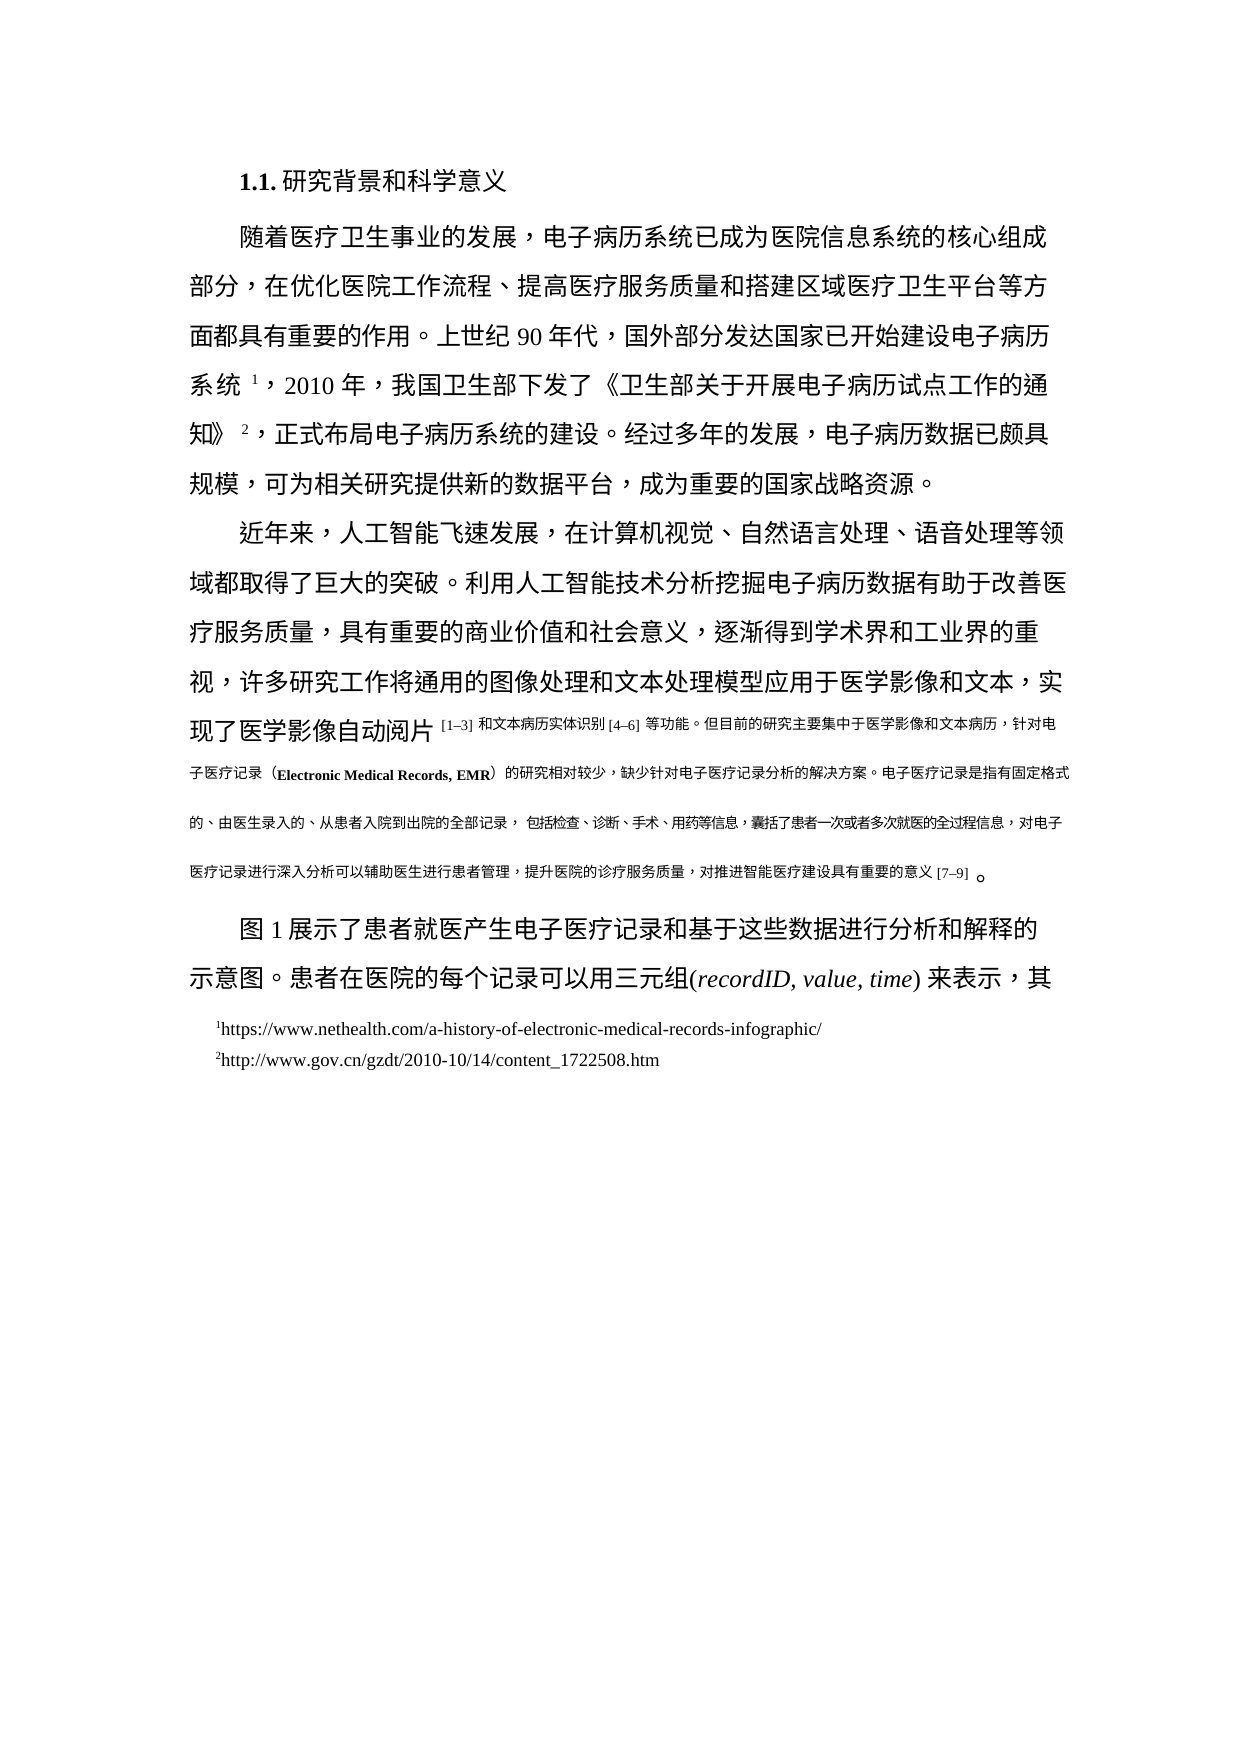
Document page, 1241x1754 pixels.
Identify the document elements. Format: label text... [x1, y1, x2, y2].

text 近年来，人工智能飞速发展，在计算机视觉、自然语言处理、语音处理等领域都取得了巨大的突破。利用人工智能技术分析挖掘电子病历数据有助于改善医疗服务质量，具有重要的商业价值和社会意义，逐渐得到学术界和工业界的重视，许多研究工作将通用的图像处理和文本处理模型应用于医学影像和文本，实现了医学影像自动阅片 [1–3] 和文本病历实体识别 [4–6] 等功能。但目前的研究主要集中于医学影像和文本病历，针对电子医疗记录（Electronic Medical Records, EMR）的研究相对较少，缺少针对电子医疗记录分析的解决方案。电子医疗记录是指有固定格式的、由医生录入的、从患者入院到出院的全部记录， 包括检查、诊断、手术、用药等信息，囊括了患者一次或者多次就医的全过程信息，对电子医疗记录进行深入分析可以辅助医生进行患者管理，提升医院的诊疗服务质量，对推进智能医疗建设具有重要的意义 [7–9]。 [189, 516, 1069, 896]
text 随着医疗卫生事业的发展，电子病历系统已成为医院信息系统的核心组成部分，在优化医院工作流程、提高医疗服务质量和搭建区域医疗卫生平台等方面都具有重要的作用。上世纪 90 年代，国外部分发达国家已开始建设电子病历系统 1，2010 年，我国卫生部下发了《卫生部关于开展电子病历试点工作的通知》 2，正式布局电子病历系统的建设。经过多年的发展，电子病历数据已颇具规模，可为相关研究提供新的数据平台，成为重要的国家战略资源。 [189, 220, 1051, 501]
text 2http://www.gov.cn/gzdt/2010-10/14/content_1722508.htm [215, 1049, 1086, 1071]
text 1https://www.nethealth.com/a-history-of-electronic-medical-records-infographic/ [215, 1018, 1086, 1039]
text 图 1展示了患者就医产生电子医疗记录和基于这些数据进行分析和解释的示意图。患者在医院的每个记录可以用三元组(recordID, value, time) 来表示，其 [189, 911, 1056, 995]
list 研究背景和科学意义 [239, 163, 1086, 197]
